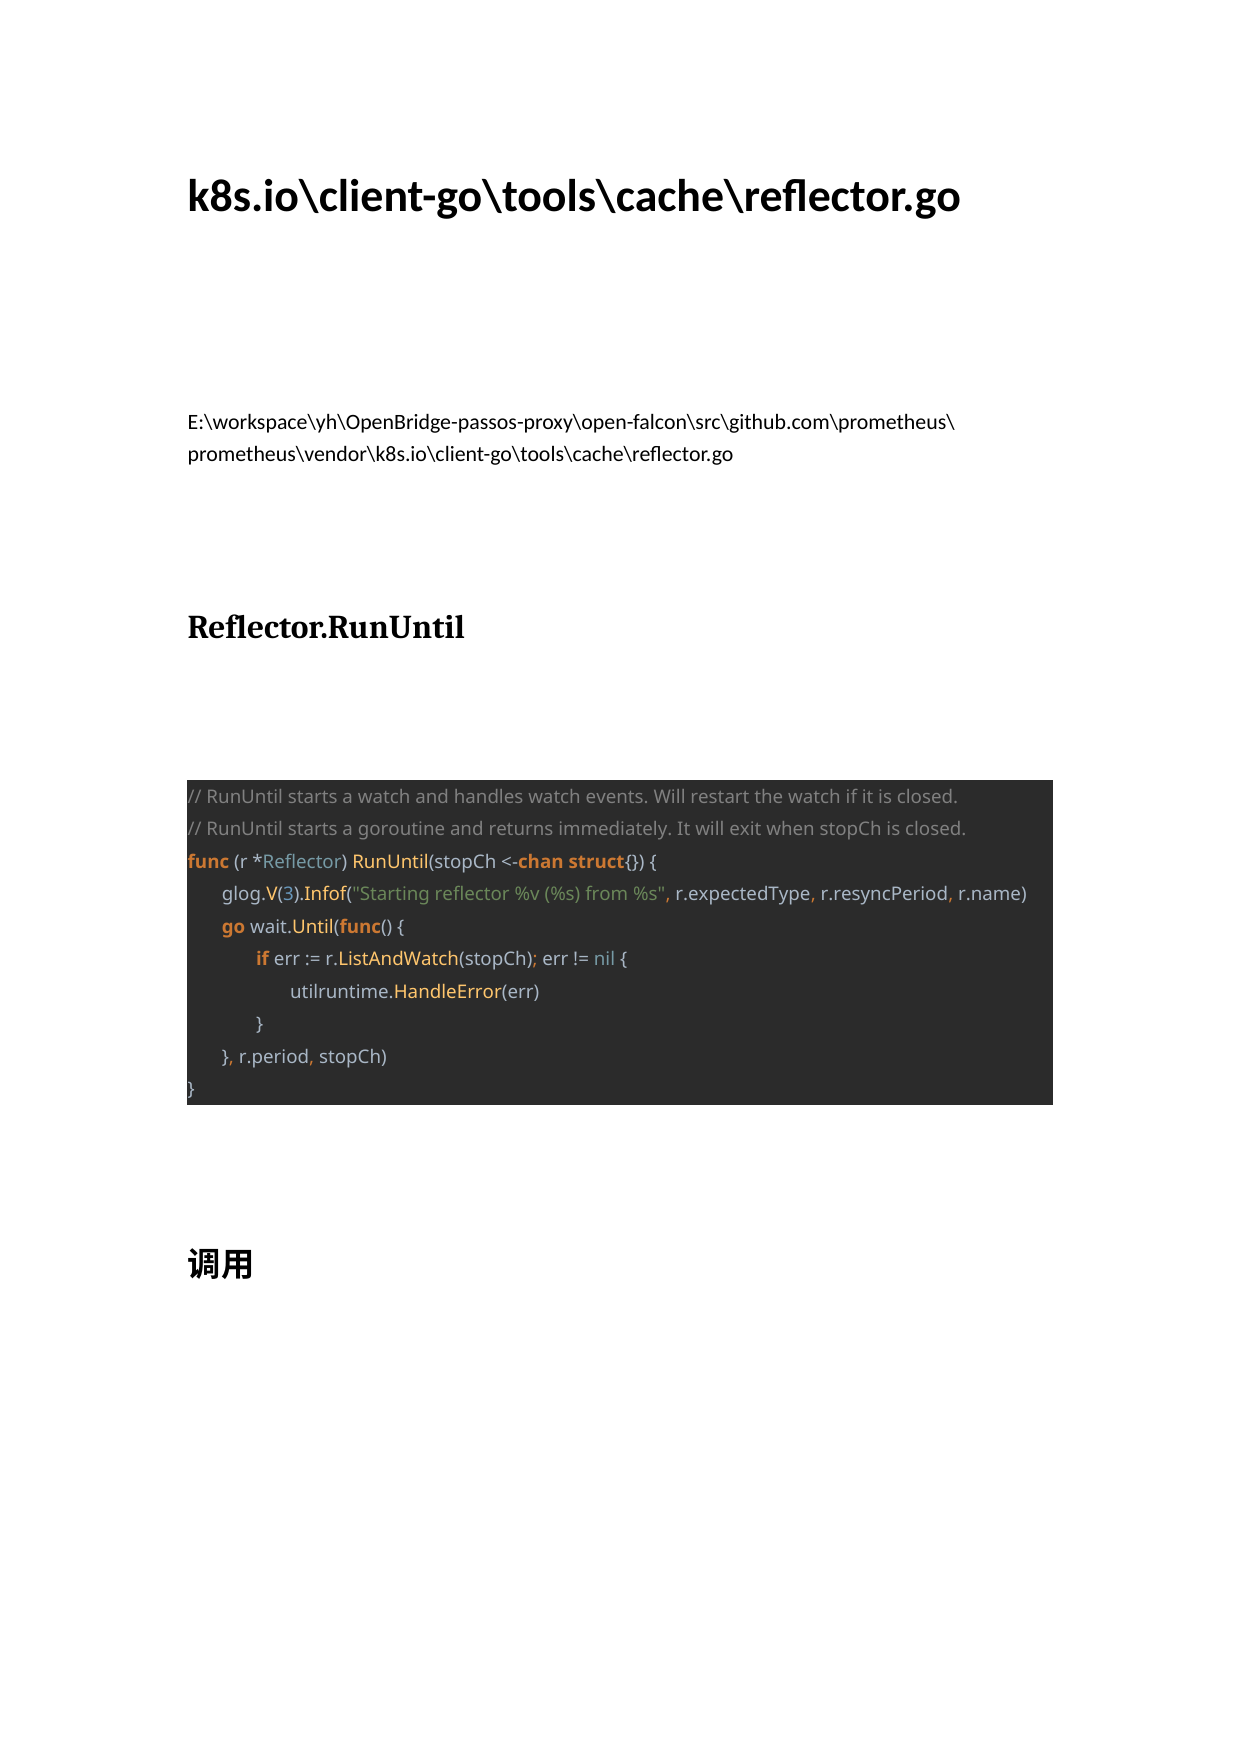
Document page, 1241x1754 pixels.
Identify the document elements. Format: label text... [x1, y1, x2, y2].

subtitle Reflector.RunUntil [187, 595, 1053, 660]
text E:\workspace\yh\OpenBridge-passos-proxy\open-falcon\src\github.com\prometheus\prometheus\vendor\k8s.io\client-go\tools\cache\reflector.go [187, 405, 1053, 470]
subtitle k8s.io\client-go\tools\cache\reflector.go [187, 162, 1053, 227]
text // RunUntil starts a watch and handles watch events. Will restart the watch if it is closed. // RunUntil starts a goroutine and returns immediately. It will exit when stopCh is closed. func (r *Reflector) RunUntil(stopCh <-chan struct{}) { glog.V(3).Infof("Starting reflector %v (%s) from %s", r.expectedType, r.resyncPeriod, r.name) go wait.Until(func() { if err := r.ListAndWatch(stopCh); err != nil { utilruntime.HandleError(err) } }, r.period, stopCh) } [187, 780, 1053, 1105]
subtitle 调用 [187, 1229, 1053, 1294]
